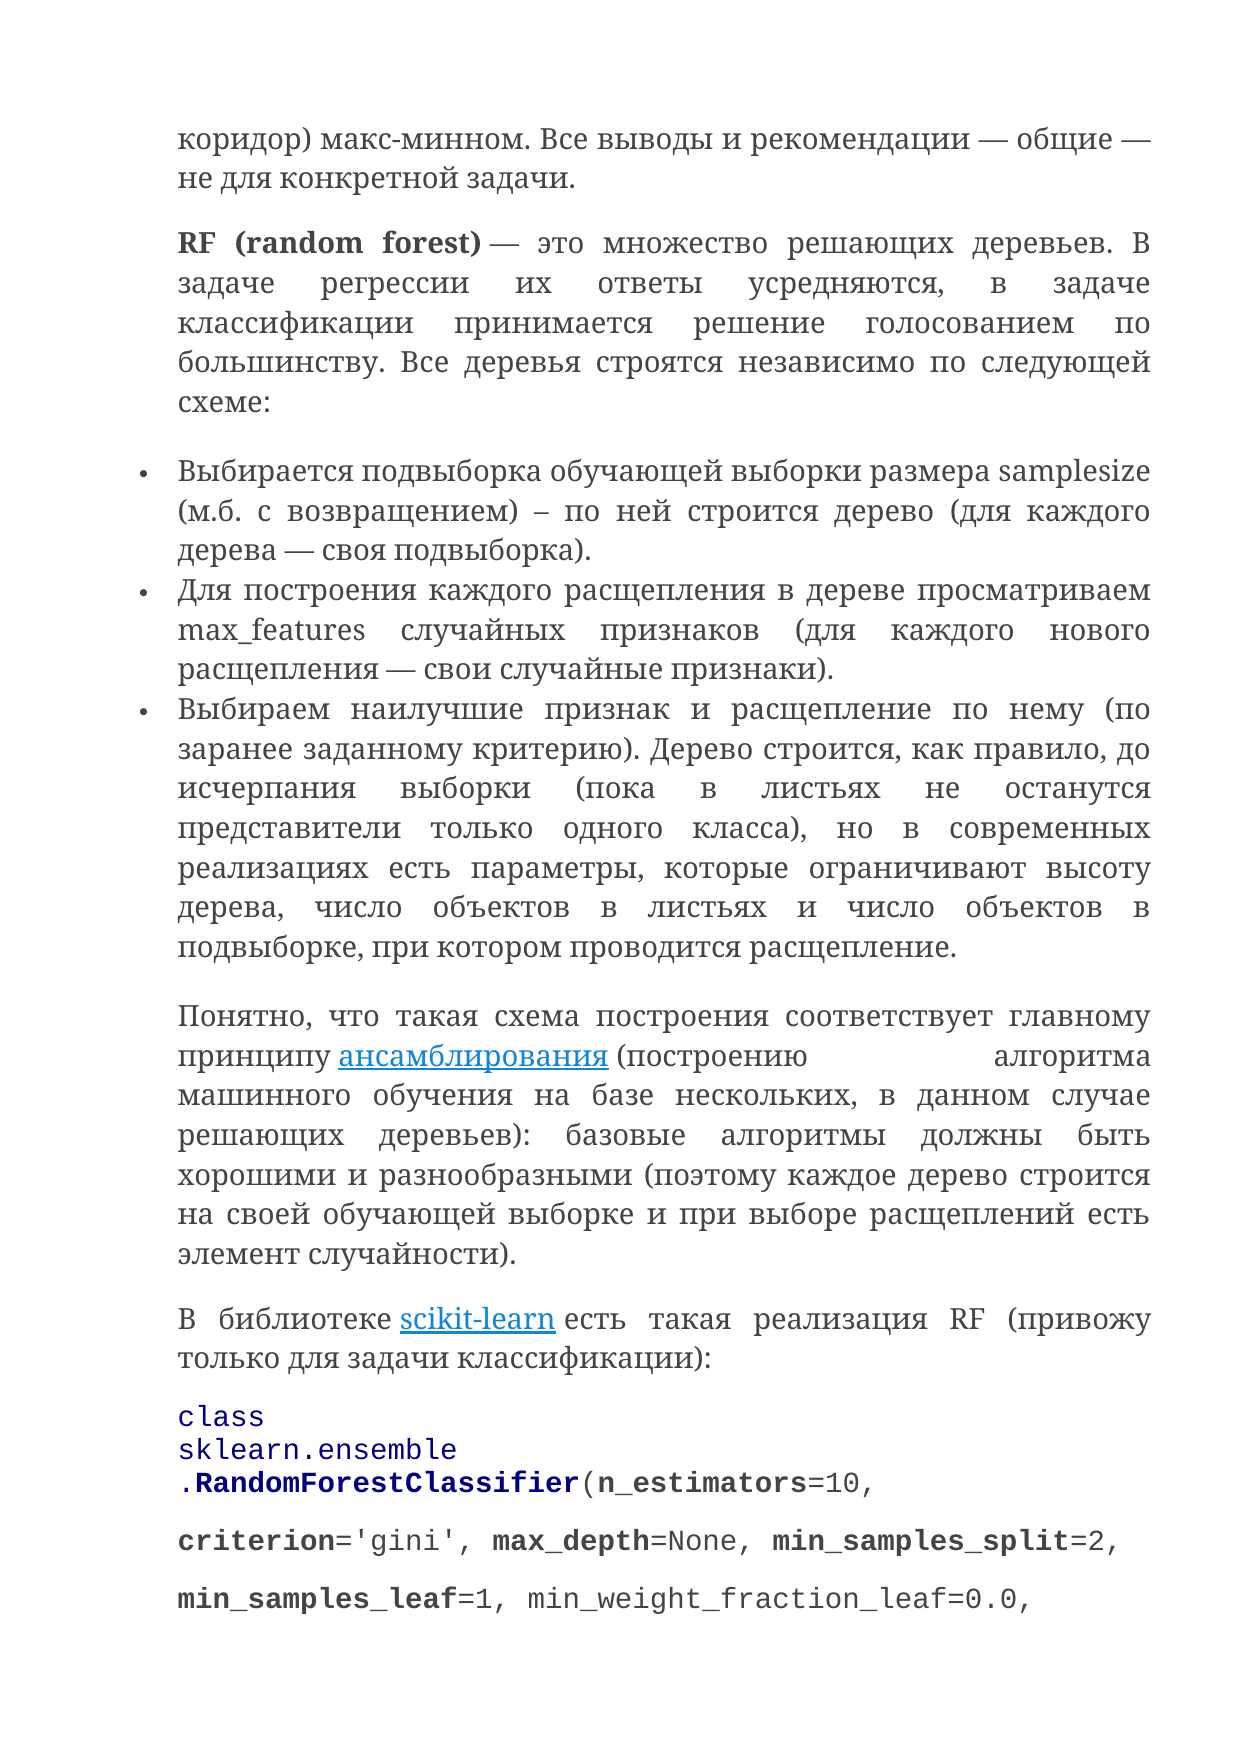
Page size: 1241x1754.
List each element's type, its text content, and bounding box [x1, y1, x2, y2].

text criterion='gini', max_depth=None, min_samples_split=2, [177, 1526, 1152, 1559]
text Понятно, что такая схема построения соответствует главному принципу ансамблирования (построению алгоритма машинного обучения на базе нескольких, в данном случае решающих деревьев): базовые алгоритмы должны быть хорошими и разнообразными (поэтому каждое дерево строится на своей обучающей выборке и при выборе расщеплений есть элемент случайности). [177, 995, 1152, 1273]
text RF (random forest) — это множество решающих деревьев. В задаче регрессии их ответы усредняются, в задаче классификации принимается решение голосованием по большинству. Все деревья строятся независимо по следующей схеме: [177, 222, 1152, 421]
list Для построения каждого расщепления в дереве просматриваем max_features случайных признаков (для каждого нового расщепления — свои случайные признаки). [140, 569, 1152, 688]
list Выбирается подвыборка обучающей выборки размера samplesize (м.б. с возвращением) – по ней строится дерево (для каждого дерева — своя подвыборка). [140, 450, 1152, 569]
text min_samples_leaf=1, min_weight_fraction_leaf=0.0, [177, 1584, 1152, 1617]
list Выбираем наилучшие признак и расщепление по нему (по заранее заданному критерию). Дерево строится, как правило, до исчерпания выборки (пока в листьях не останутся представители только одного класса), но в современных реализациях есть параметры, которые ограничивают высоту дерева, число объектов в листьях и число объектов в подвыборке, при котором проводится расщепление. [140, 688, 1152, 966]
text В библиотеке scikit-learn есть такая реализация RF (привожу только для задачи классификации): [177, 1298, 1152, 1377]
text class sklearn.ensemble.RandomForestClassifier(n_estimators=10, [177, 1402, 1152, 1501]
